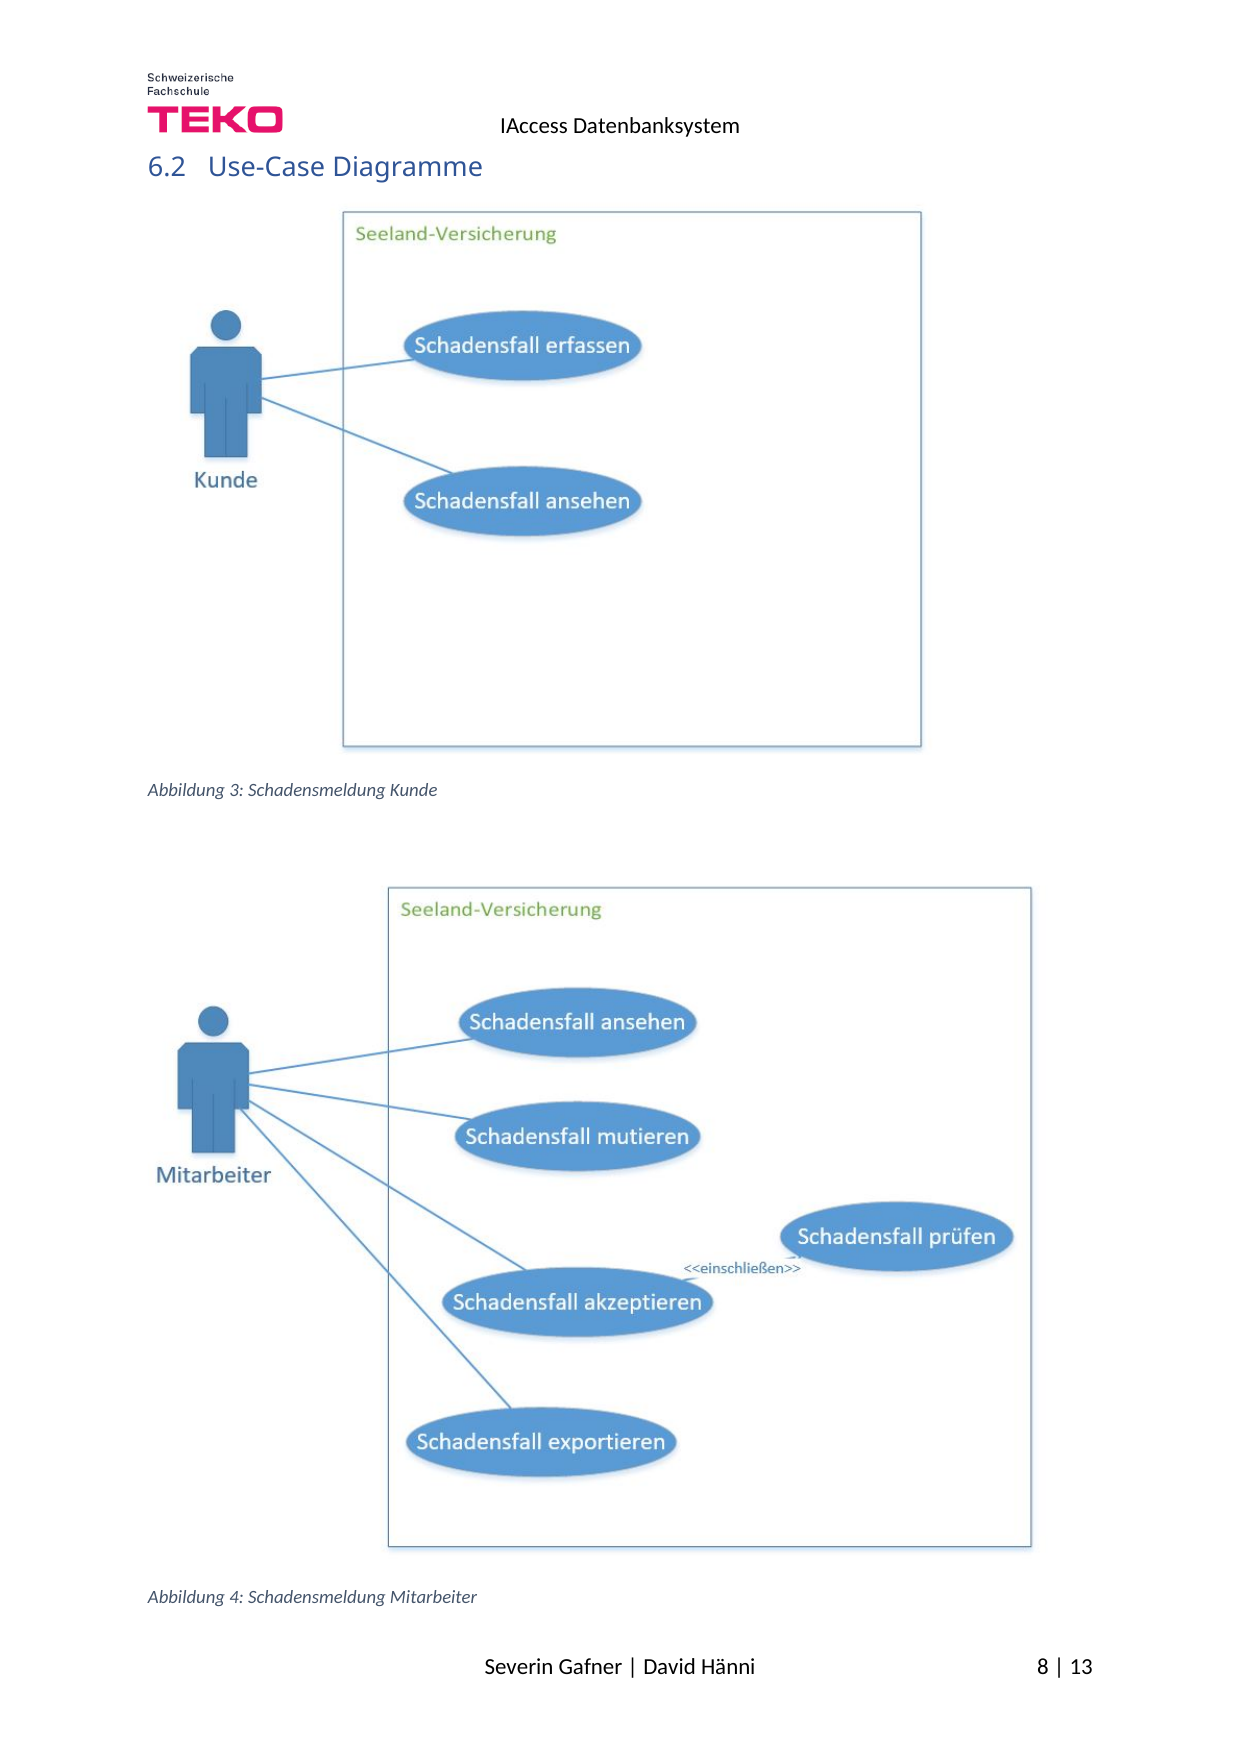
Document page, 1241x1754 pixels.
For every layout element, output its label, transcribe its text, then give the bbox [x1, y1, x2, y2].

picture [147, 73, 283, 133]
picture [147, 869, 1048, 1566]
picture [147, 187, 943, 760]
subtitle Use-Case Diagramme [148, 148, 1093, 184]
